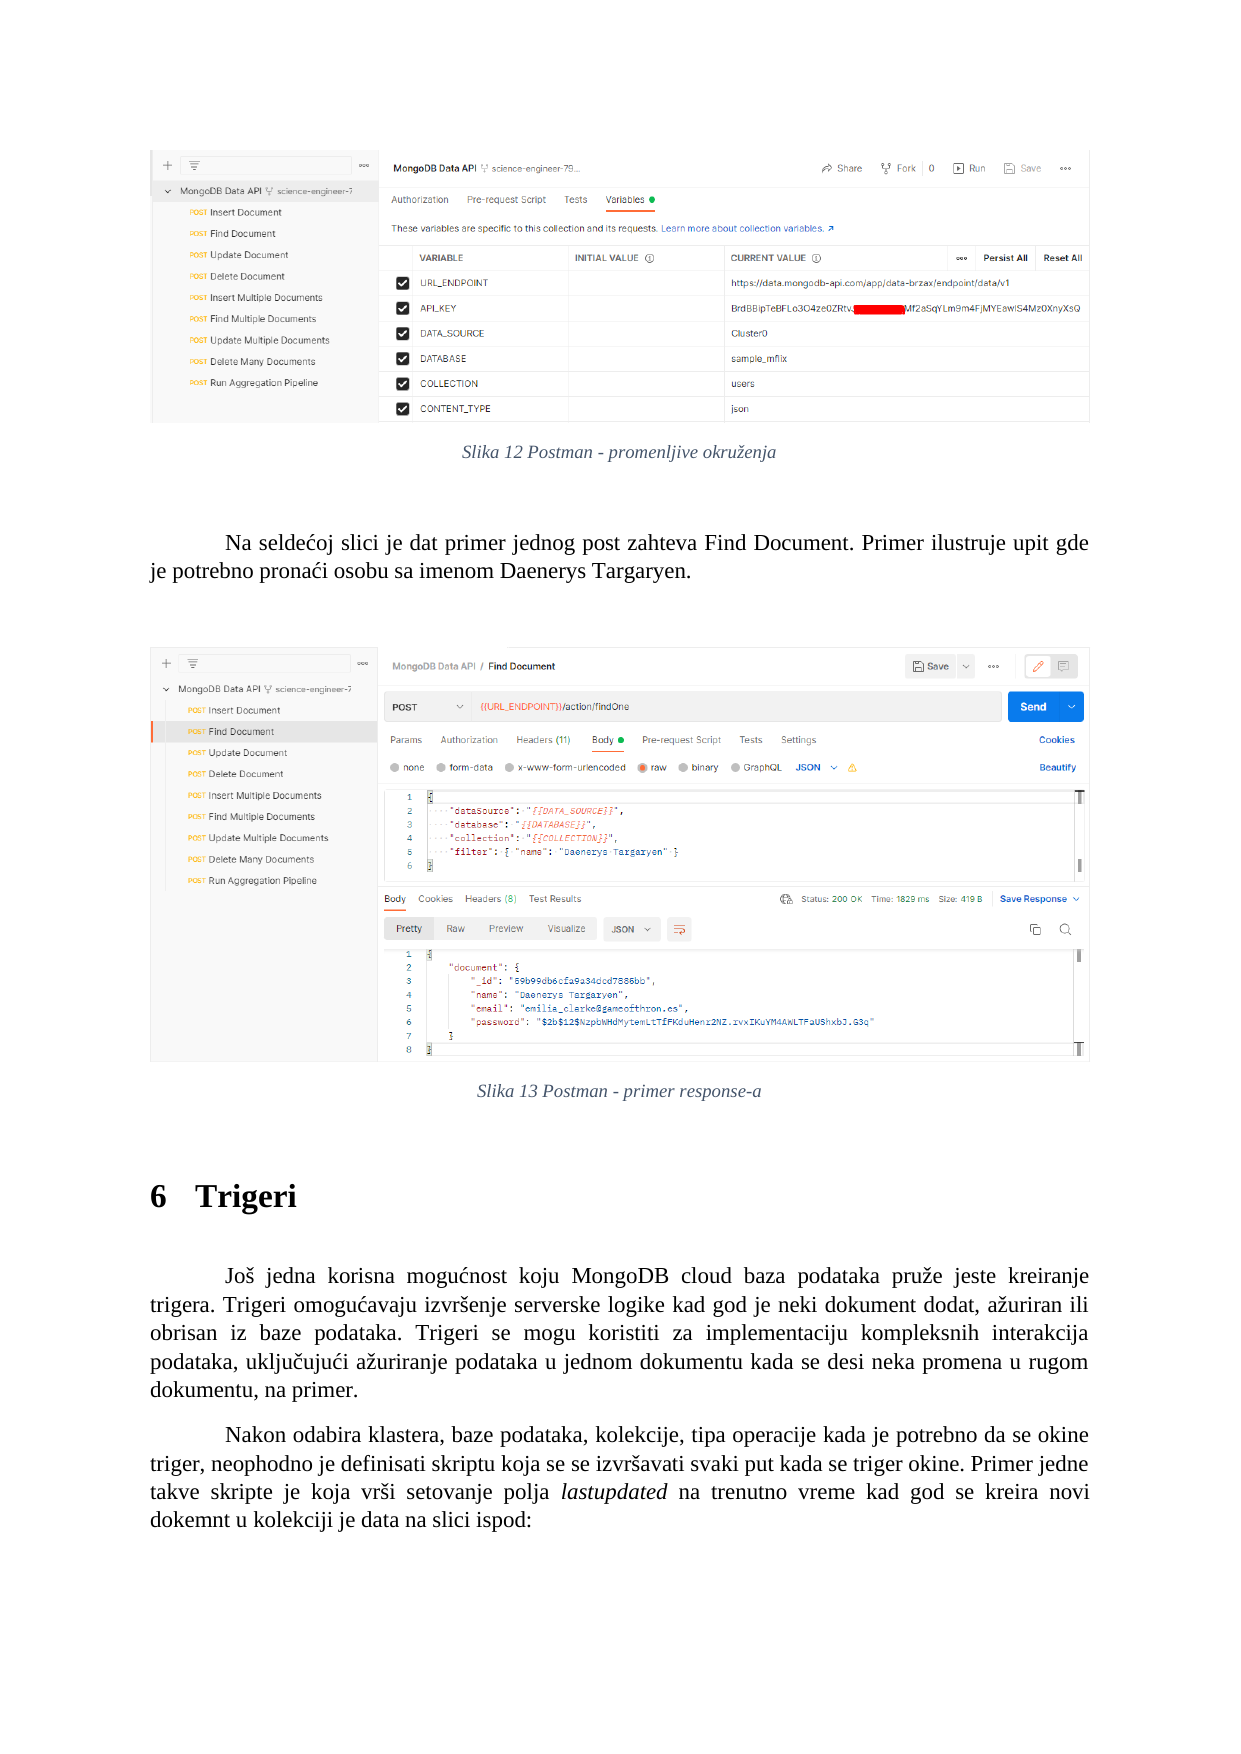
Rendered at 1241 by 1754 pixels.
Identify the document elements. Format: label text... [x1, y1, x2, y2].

text Nakon odabira klastera, baze podataka, kolekcije, tipa operacije kada je potrebno da se okine triger, neophodno je definisati skriptu koja se se izvršavati svaki put kada se triger okine. Primer jedne takve skripte je koja vrši setovanje polja lastupdated na trenutno vreme kad god se kreira novi dokemnt u kolekciji je data na slici ispod: [150, 1421, 1090, 1533]
text Na seldećoj slici je dat primer jednog post zahteva Find Document. Primer ilustruje upit gde je potrebno pronaći osobu sa imenom Daenerys Targaryen. [150, 529, 1090, 583]
text Još jedna korisna mogućnost koju MongoDB cloud baza podataka pruže jeste kreiranje trigera. Trigeri omogućavaju izvršenje serverske logike kad god je neki dokument dodat, ažuriran ili obrisan iz baze podataka. Trigeri se mogu koristiti za implementaciju kompleksnih interakcija podataka, uključujući ažuriranje podataka u jednom dokumentu kada se desi neka promena u rugom dokumentu, na primer. [150, 1262, 1090, 1402]
picture [150, 647, 1091, 1062]
picture [150, 150, 1091, 423]
text Slika 13 Postman - primer response-a [150, 1080, 1090, 1102]
subtitle Trigeri [150, 1176, 1090, 1214]
text Slika 12 Postman - promenljive okruženja [150, 441, 1090, 463]
